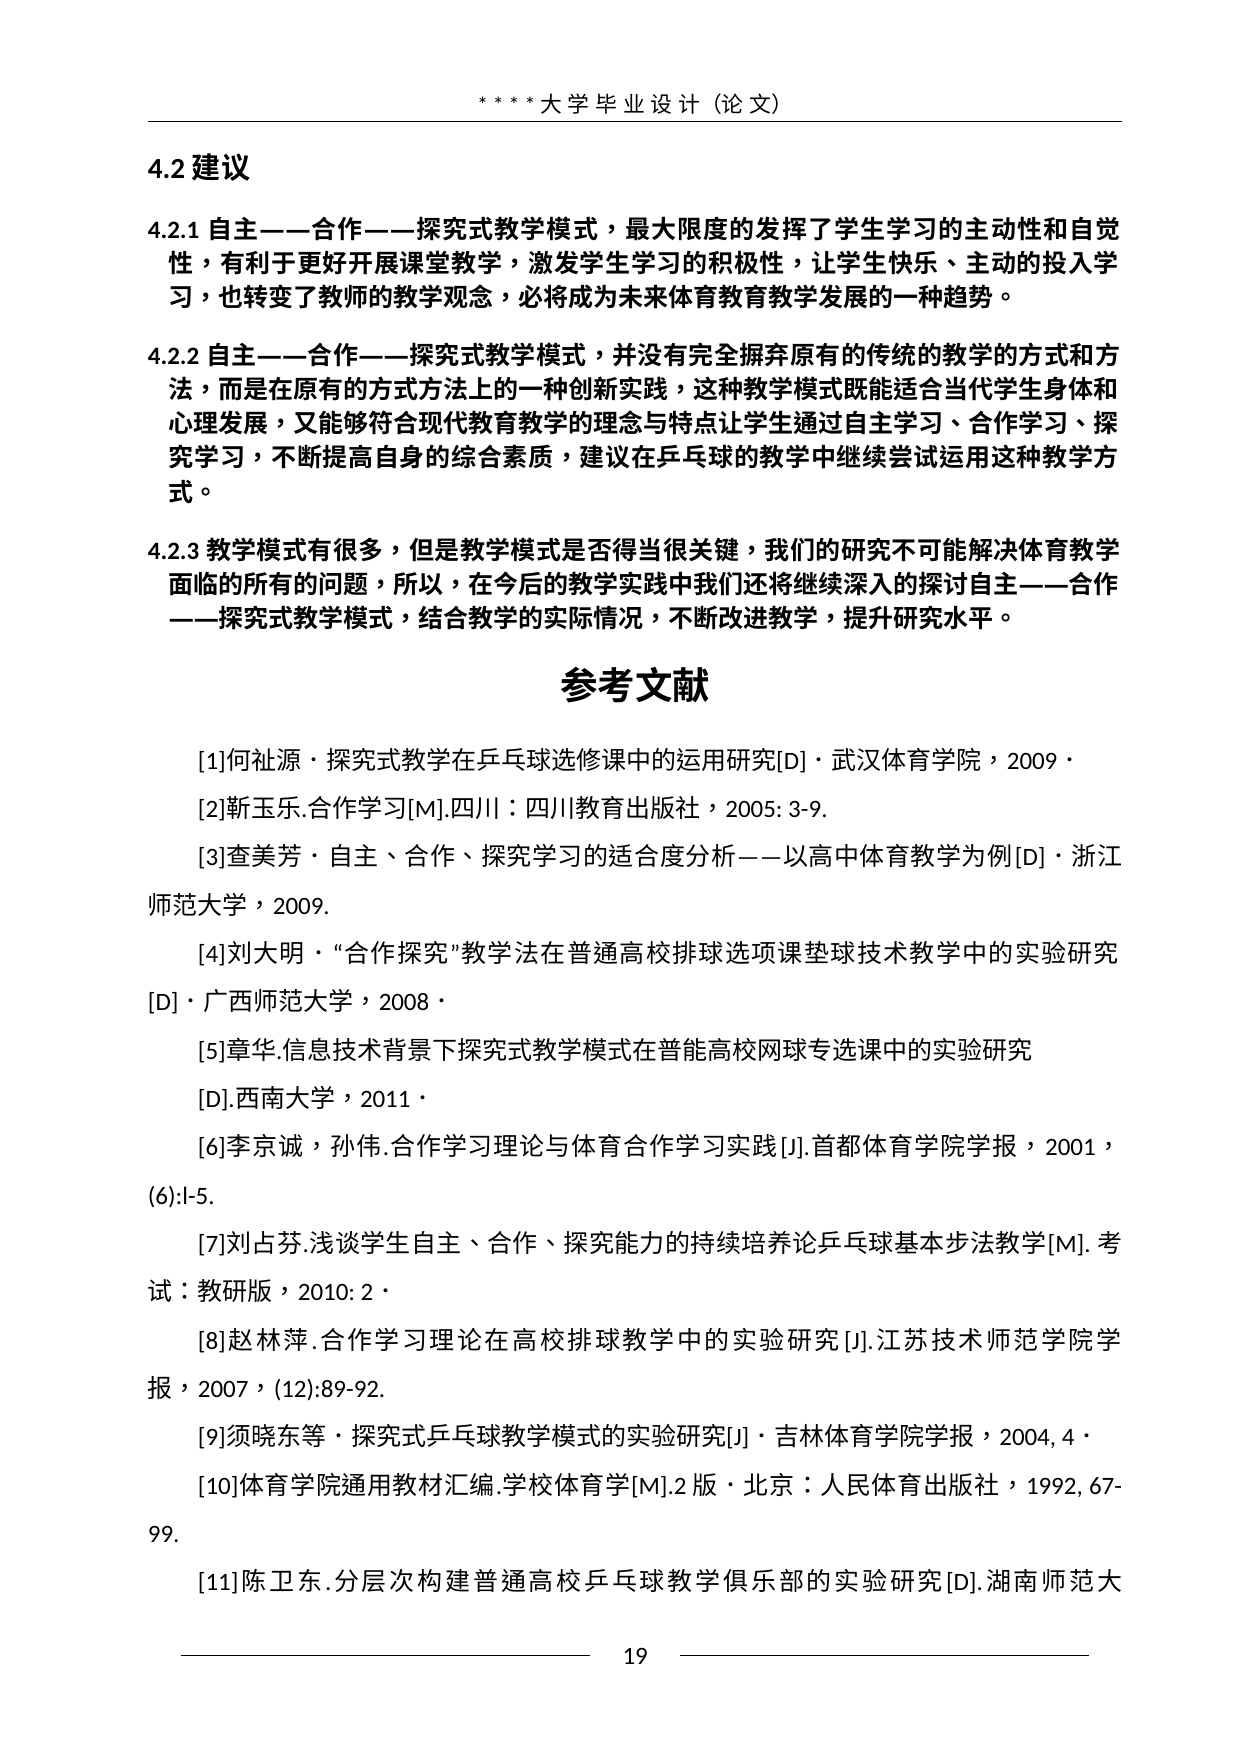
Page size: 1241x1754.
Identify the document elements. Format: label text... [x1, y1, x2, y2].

subtitle 4.2.2 自主——合作——探究式教学模式，并没有完全摒弃原有的传统的教学的方式和方法，而是在原有的方式方法上的一种创新实践，这种教学模式既能适合当代学生身体和心理发展，又能够符合现代教育教学的理念与特点让学生通过自主学习、合作学习、探究学习，不断提高自身的综合素质，建议在乒乓球的教学中继续尝试运用这种教学方式。 [148, 338, 1122, 508]
text [6]李京诚，孙伟.合作学习理论与体育合作学习实践[J].首都体育学院学报，2001，(6):l-5. [148, 1114, 1122, 1210]
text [148, 1549, 1122, 1597]
subtitle 4.2 建议 [148, 148, 1122, 187]
text [3]查美芳．自主、合作、探究学习的适合度分析——以高中体育教学为例[D]．浙江师范大学，2009. [148, 824, 1122, 920]
text [1]何祉源．探究式教学在乒乓球选修课中的运用研究[D]．武汉体育学院，2009． [148, 727, 1122, 775]
text [5]章华.信息技术背景下探究式教学模式在普能高校网球专选课中的实验研究 [148, 1017, 1122, 1065]
text [8]赵林萍.合作学习理论在高校排球教学中的实验研究[J].江苏技术师范学院学报，2007，(12):89-92. [148, 1307, 1122, 1404]
text [7]刘占芬.浅谈学生自主、合作、探究能力的持续培养论乒乓球基本步法教学[M]. 考试：教研版，2010: 2． [148, 1210, 1122, 1307]
subtitle 4.2.1 自主——合作——探究式教学模式，最大限度的发挥了学生学习的主动性和自觉性，有利于更好开展课堂教学，激发学生学习的积极性，让学生快乐、主动的投入学习，也转变了教师的教学观念，必将成为未来体育教育教学发展的一种趋势。 [148, 212, 1122, 314]
text 参考文献 [148, 659, 1122, 711]
text [2]靳玉乐.合作学习[M].四川：四川教育出版社，2005: 3-9. [148, 775, 1122, 824]
text [D].西南大学，2011． [148, 1065, 1122, 1114]
text [10]体育学院通用教材汇编.学校体育学[M].2版．北京：人民体育出版社，1992, 67-99. [148, 1452, 1122, 1549]
subtitle 4.2.3 教学模式有很多，但是教学模式是否得当很关键，我们的研究不可能解决体育教学面临的所有的问题，所以，在今后的教学实践中我们还将继续深入的探讨自主——合作——探究式教学模式，结合教学的实际情况，不断改进教学，提升研究水平。 [148, 532, 1122, 634]
text [9]须晓东等．探究式乒乓球教学模式的实验研究[J]．吉林体育学院学报，2004, 4． [148, 1404, 1122, 1452]
text [4]刘大明．“合作探究”教学法在普通高校排球选项课垫球技术教学中的实验研究[D]．广西师范大学，2008． [148, 920, 1122, 1017]
